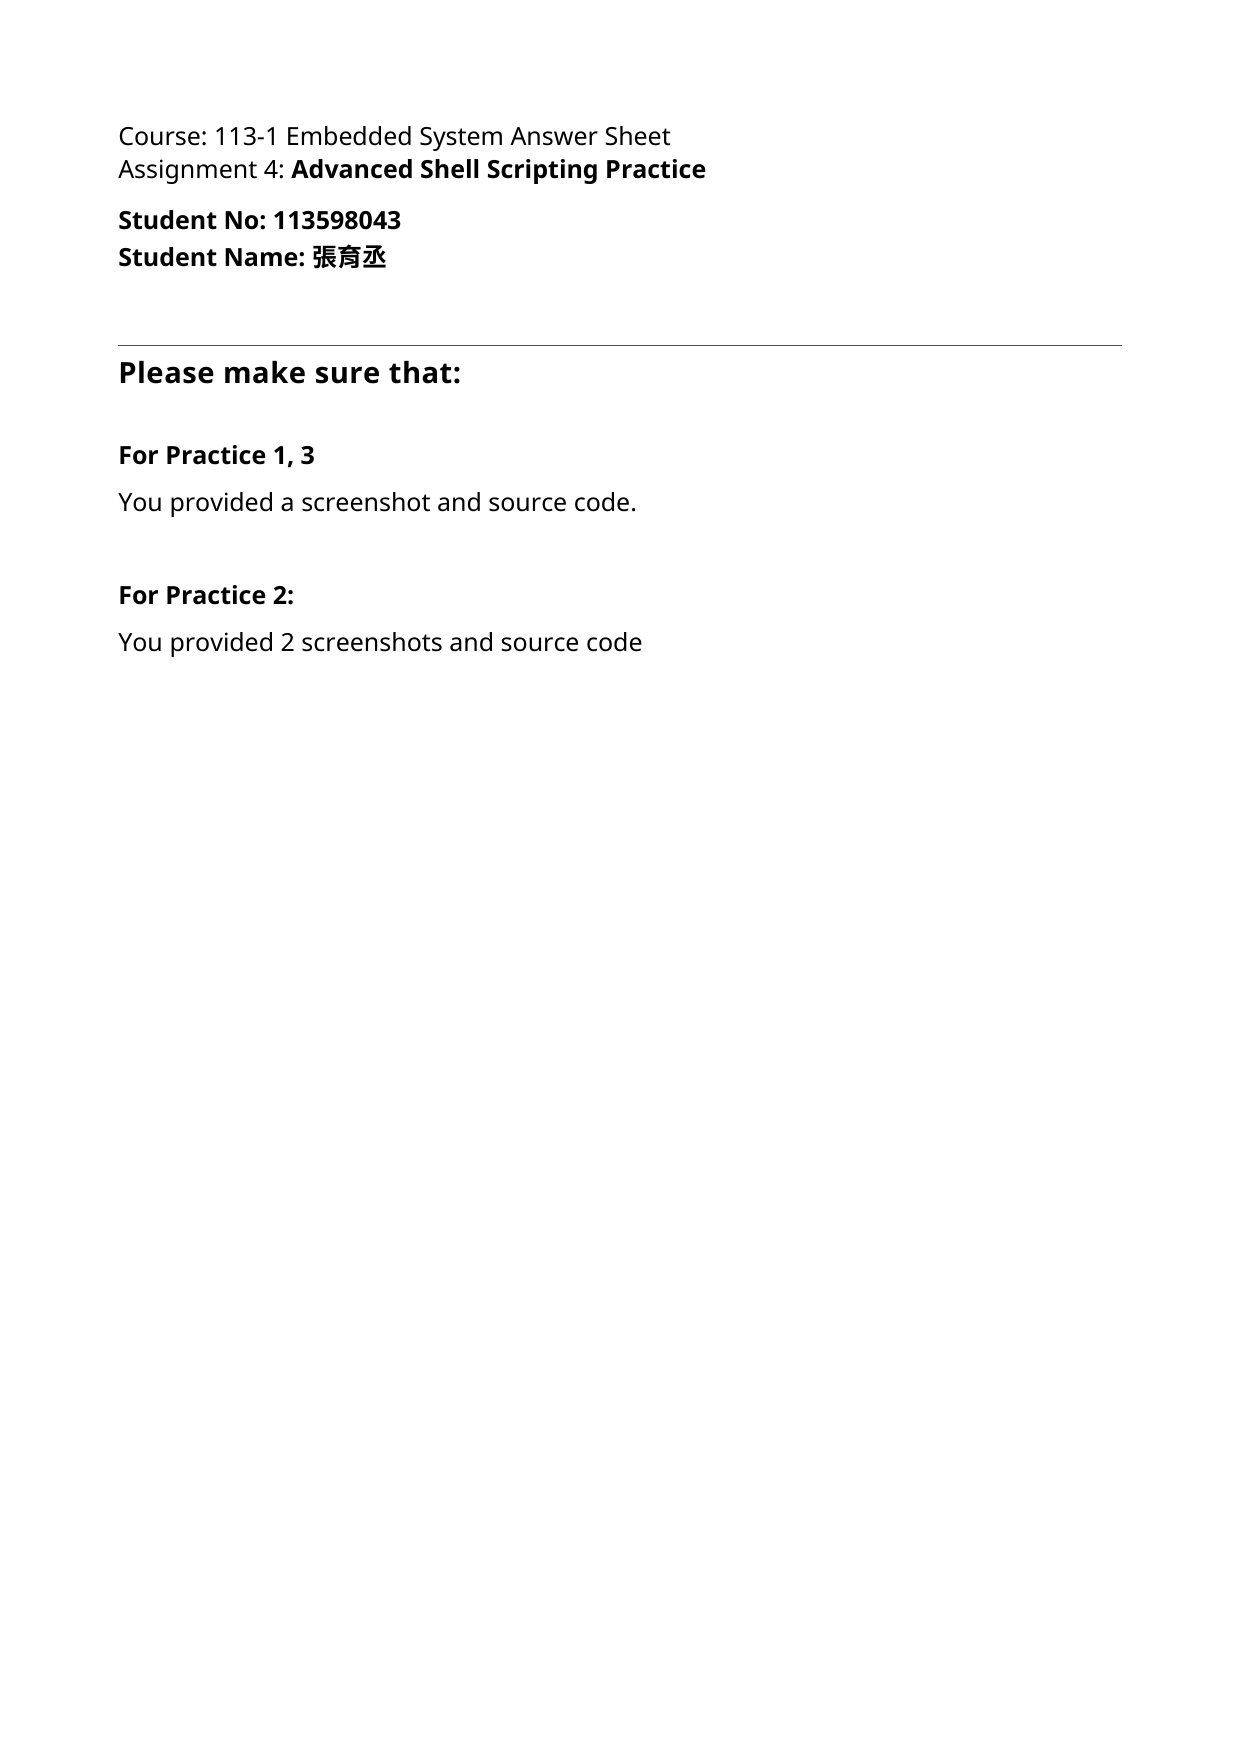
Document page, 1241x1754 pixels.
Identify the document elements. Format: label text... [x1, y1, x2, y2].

text Student Name: 張育丞 [118, 237, 1122, 273]
text You provided 2 screenshots and source code [118, 624, 1122, 658]
text You provided a screenshot and source code. [118, 484, 1122, 518]
subtitle Please make sure that: [118, 346, 1122, 392]
text For Practice 2: [118, 578, 1122, 612]
text Course: 113-1 Embedded System Answer Sheet [118, 118, 1122, 152]
text Student No: 113598043 [118, 203, 1122, 237]
text For Practice 1, 3 [118, 438, 1122, 472]
text Assignment 4: Advanced Shell Scripting Practice [118, 152, 1122, 186]
